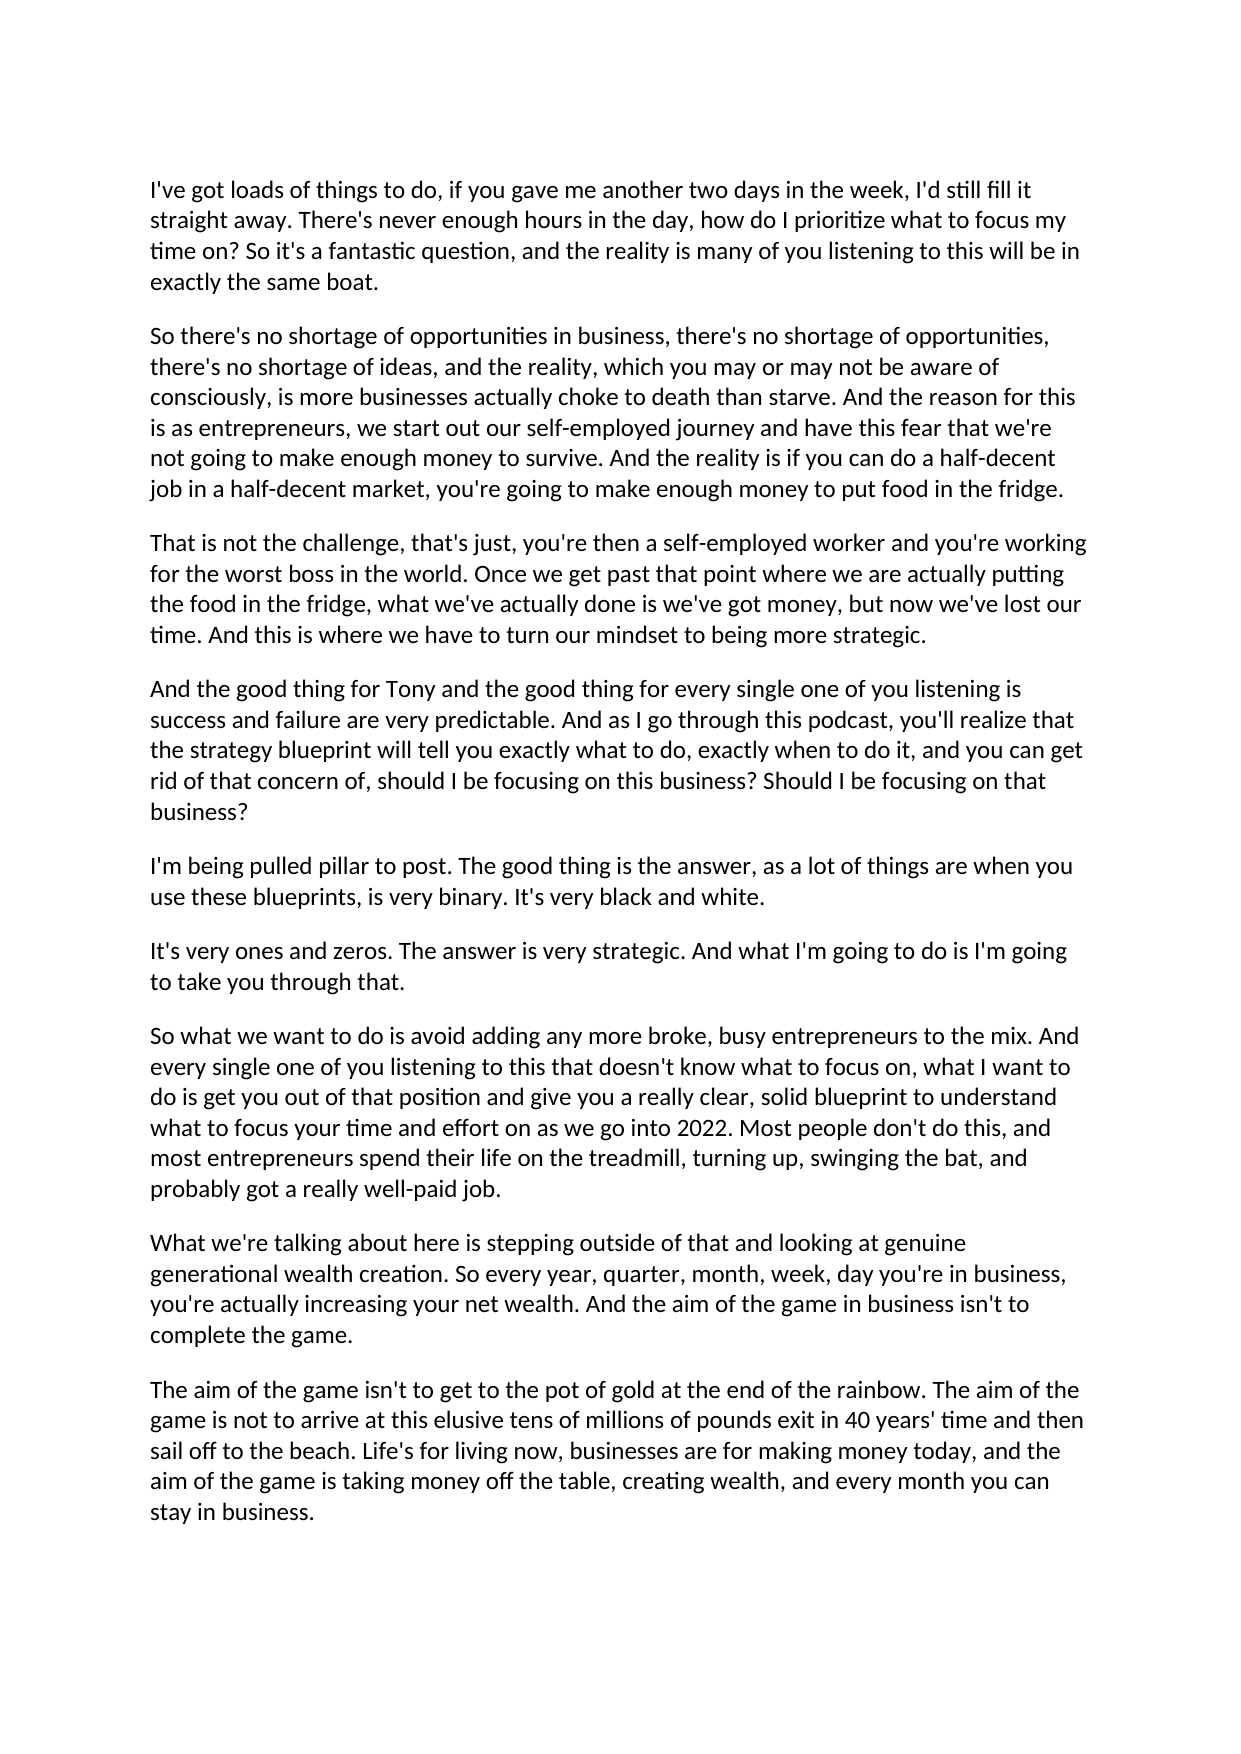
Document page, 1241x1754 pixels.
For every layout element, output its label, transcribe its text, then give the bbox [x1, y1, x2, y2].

text And the good thing for Tony and the good thing for every single one of you listening is success and failure are very predictable. And as I go through this podcast, you'll realize that the strategy blueprint will tell you exactly what to do, exactly when to do it, and you can get rid of that concern of, should I be focusing on this business? Should I be focusing on that business? [150, 673, 1090, 826]
text I'm being pulled pillar to post. The good thing is the answer, as a lot of things are when you use these blueprints, is very binary. It's very black and white. [150, 850, 1090, 911]
text So there's no shortage of opportunities in business, there's no shortage of opportunities, there's no shortage of ideas, and the reality, which you may or may not be aware of consciously, is more businesses actually choke to death than starve. And the reason for this is as entrepreneurs, we start out our self-employed journey and have this fear that we're not going to make enough money to survive. And the reality is if you can do a half-decent job in a half-decent market, you're going to make enough money to put food in the fridge. [150, 320, 1090, 503]
text It's very ones and zeros. The answer is very strategic. And what I'm going to do is I'm going to take you through that. [150, 935, 1090, 996]
text What we're talking about here is stepping outside of that and looking at genuine generational wealth creation. So every year, quarter, month, week, day you're in business, you're actually increasing your net wealth. And the aim of the game in business isn't to complete the game. [150, 1228, 1090, 1350]
text The aim of the game isn't to get to the pot of gold at the end of the rainbow. The aim of the game is not to arrive at this elusive tens of millions of pounds exit in 40 years' time and then sail off to the beach. Life's for living now, businesses are for making money today, and the aim of the game is taking money off the table, creating wealth, and every month you can stay in business. [150, 1374, 1090, 1526]
text That is not the challenge, that's just, you're then a self-employed worker and you're working for the worst boss in the world. Once we get past that point where we are actually putting the food in the fridge, what we've actually done is we've got money, but now we've lost our time. And this is where we have to turn our mindset to being more strategic. [150, 527, 1090, 649]
text So what we want to do is avoid adding any more broke, busy entrepreneurs to the mix. And every single one of you listening to this that doesn't know what to focus on, what I want to do is get you out of that position and give you a really clear, solid blueprint to understand what to focus your time and effort on as we go into 2022. Most people don't do this, and most entrepreneurs spend their life on the treadmill, turning up, swinging the bat, and probably got a really well-paid job. [150, 1020, 1090, 1203]
text I've got loads of things to do, if you gave me another two days in the week, I'd still fill it straight away. There's never enough hours in the day, how do I prioritize what to focus my time on? So it's a fantastic question, and the reality is many of you listening to this will be in exactly the same boat. [150, 174, 1090, 296]
